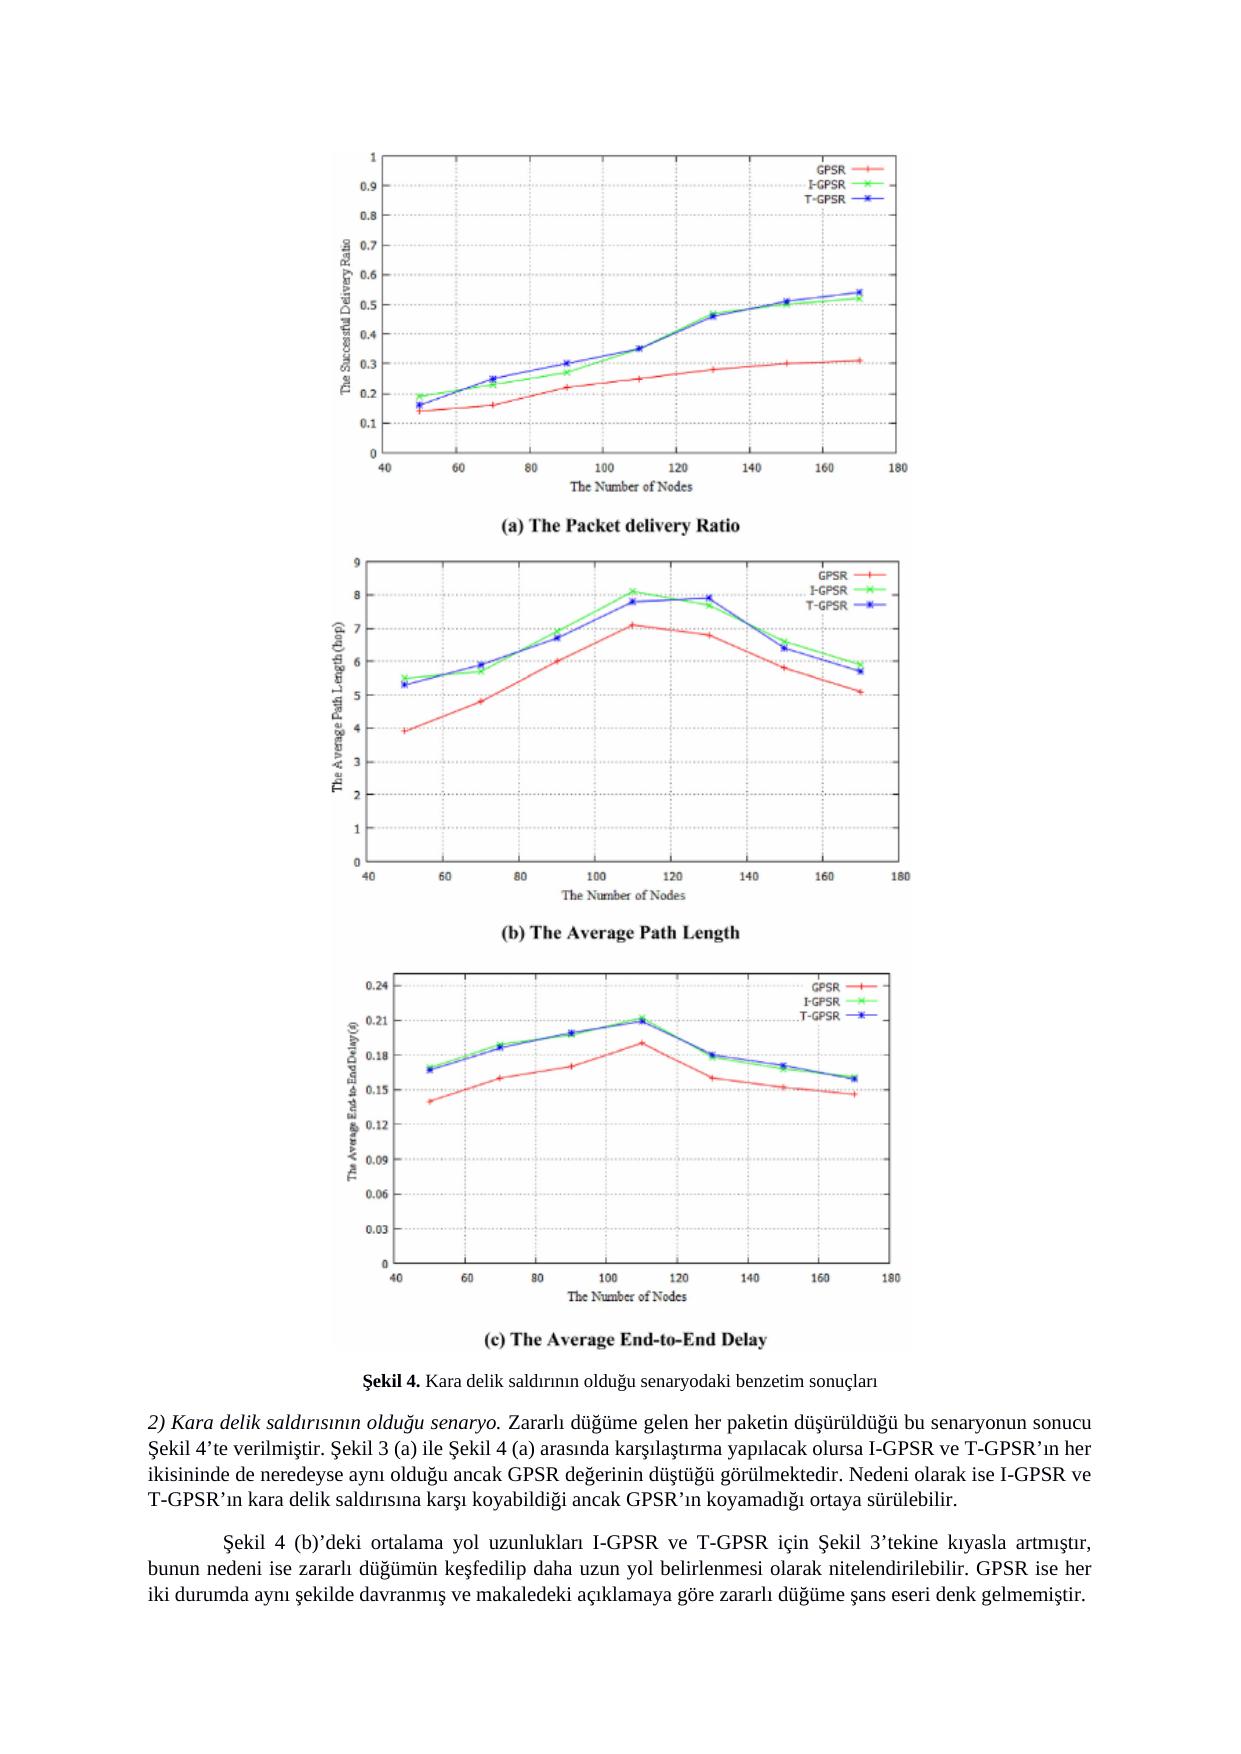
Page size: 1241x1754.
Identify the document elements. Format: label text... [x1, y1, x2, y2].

text Şekil 4 (b)’deki ortalama yol uzunlukları I-GPSR ve T-GPSR için Şekil 3’tekine kıyasla artmıştır, bunun nedeni ise zararlı düğümün keşfedilip daha uzun yol belirlenmesi olarak nitelendirilebilir. GPSR ise her iki durumda aynı şekilde davranmış ve makaledeki açıklamaya göre zararlı düğüme şans eseri denk gelmemiştir. [148, 1530, 1093, 1606]
text Şekil 4. Kara delik saldırının olduğu senaryodaki benzetim sonuçları [148, 1370, 1093, 1391]
text 2) Kara delik saldırısının olduğu senaryo. Zararlı düğüme gelen her paketin düşürüldüğü bu senaryonun sonucu Şekil 4’te verilmiştir. Şekil 3 (a) ile Şekil 4 (a) arasında karşılaştırma yapılacak olursa I-GPSR ve T-GPSR’ın her ikisininde de neredeyse aynı olduğu ancak GPSR değerinin düştüğü görülmektedir. Nedeni olarak ise I-GPSR ve T-GPSR’ın kara delik saldırısına karşı koyabildiği ancak GPSR’ın koyamadığı ortaya sürülebilir. [148, 1409, 1093, 1511]
picture [328, 147, 912, 1351]
